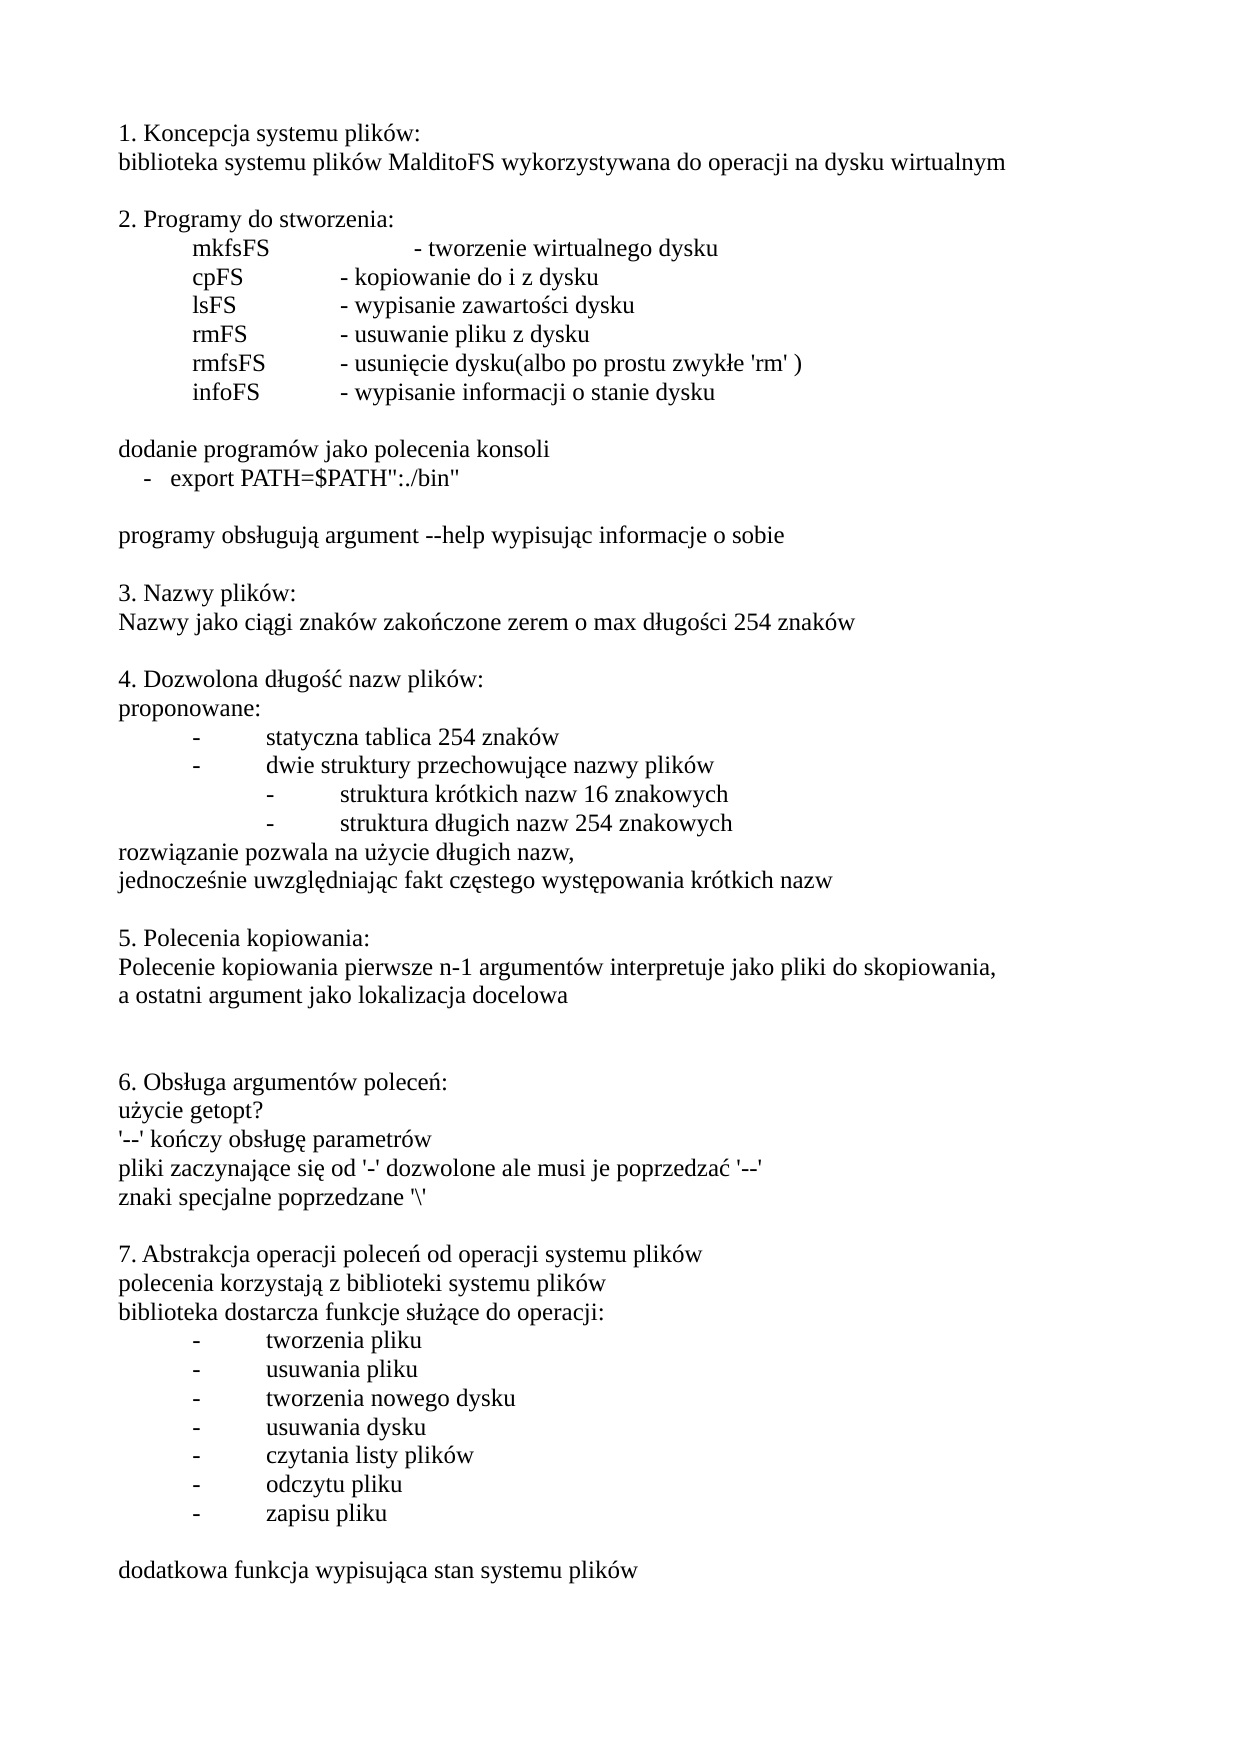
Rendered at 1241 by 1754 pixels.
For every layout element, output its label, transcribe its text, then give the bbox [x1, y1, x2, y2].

text cpFS - kopiowanie do i z dysku [118, 262, 1122, 291]
text - usuwania pliku [118, 1354, 1122, 1383]
text 1. Koncepcja systemu plików: [118, 118, 1122, 147]
text - zapisu pliku [118, 1498, 1122, 1527]
text 4. Dozwolona długość nazw plików: [118, 664, 1122, 693]
text lsFS - wypisanie zawartości dysku [118, 291, 1122, 319]
text a ostatni argument jako lokalizacja docelowa [118, 981, 1122, 1009]
text rozwiązanie pozwala na użycie długich nazw, [118, 837, 1122, 866]
text biblioteka dostarcza funkcje służące do operacji: [118, 1297, 1122, 1326]
text 6. Obsługa argumentów poleceń: [118, 1067, 1122, 1096]
text 5. Polecenia kopiowania: [118, 923, 1122, 952]
text - usuwania dysku [118, 1412, 1122, 1441]
text biblioteka systemu plików MalditoFS wykorzystywana do operacji na dysku wirtualnym [118, 147, 1122, 176]
text jednocześnie uwzględniając fakt częstego występowania krótkich nazw [118, 866, 1122, 894]
text - struktura krótkich nazw 16 znakowych [118, 779, 1122, 808]
text Nazwy jako ciągi znaków zakończone zerem o max długości 254 znaków [118, 607, 1122, 636]
text proponowane: [118, 693, 1122, 722]
text dodanie programów jako polecenia konsoli [118, 434, 1122, 463]
text - statyczna tablica 254 znaków [118, 722, 1122, 751]
text - tworzenia nowego dysku [118, 1383, 1122, 1412]
text 3. Nazwy plików: [118, 578, 1122, 607]
text dodatkowa funkcja wypisująca stan systemu plików [118, 1556, 1122, 1584]
text - czytania listy plików [118, 1441, 1122, 1469]
text - tworzenia pliku [118, 1326, 1122, 1354]
text '--' kończy obsługę parametrów [118, 1124, 1122, 1153]
text - struktura długich nazw 254 znakowych [118, 808, 1122, 837]
text 7. Abstrakcja operacji poleceń od operacji systemu plików [118, 1239, 1122, 1268]
text infoFS - wypisanie informacji o stanie dysku [118, 377, 1122, 406]
text znaki specjalne poprzedzane '\' [118, 1182, 1122, 1211]
text Polecenie kopiowania pierwsze n-1 argumentów interpretuje jako pliki do skopiowania, [118, 952, 1122, 981]
text rmfsFS - usunięcie dysku(albo po prostu zwykłe 'rm' ) [118, 348, 1122, 377]
text programy obsługują argument --help wypisując informacje o sobie [118, 521, 1122, 549]
text użycie getopt? [118, 1096, 1122, 1124]
text polecenia korzystają z biblioteki systemu plików [118, 1268, 1122, 1297]
text - export PATH=$PATH":./bin" [118, 463, 1122, 492]
text mkfsFS - tworzenie wirtualnego dysku [118, 233, 1122, 262]
text - dwie struktury przechowujące nazwy plików [118, 751, 1122, 779]
text rmFS - usuwanie pliku z dysku [118, 319, 1122, 348]
text - odczytu pliku [118, 1469, 1122, 1498]
text 2. Programy do stworzenia: [118, 204, 1122, 233]
text pliki zaczynające się od '-' dozwolone ale musi je poprzedzać '--' [118, 1153, 1122, 1182]
